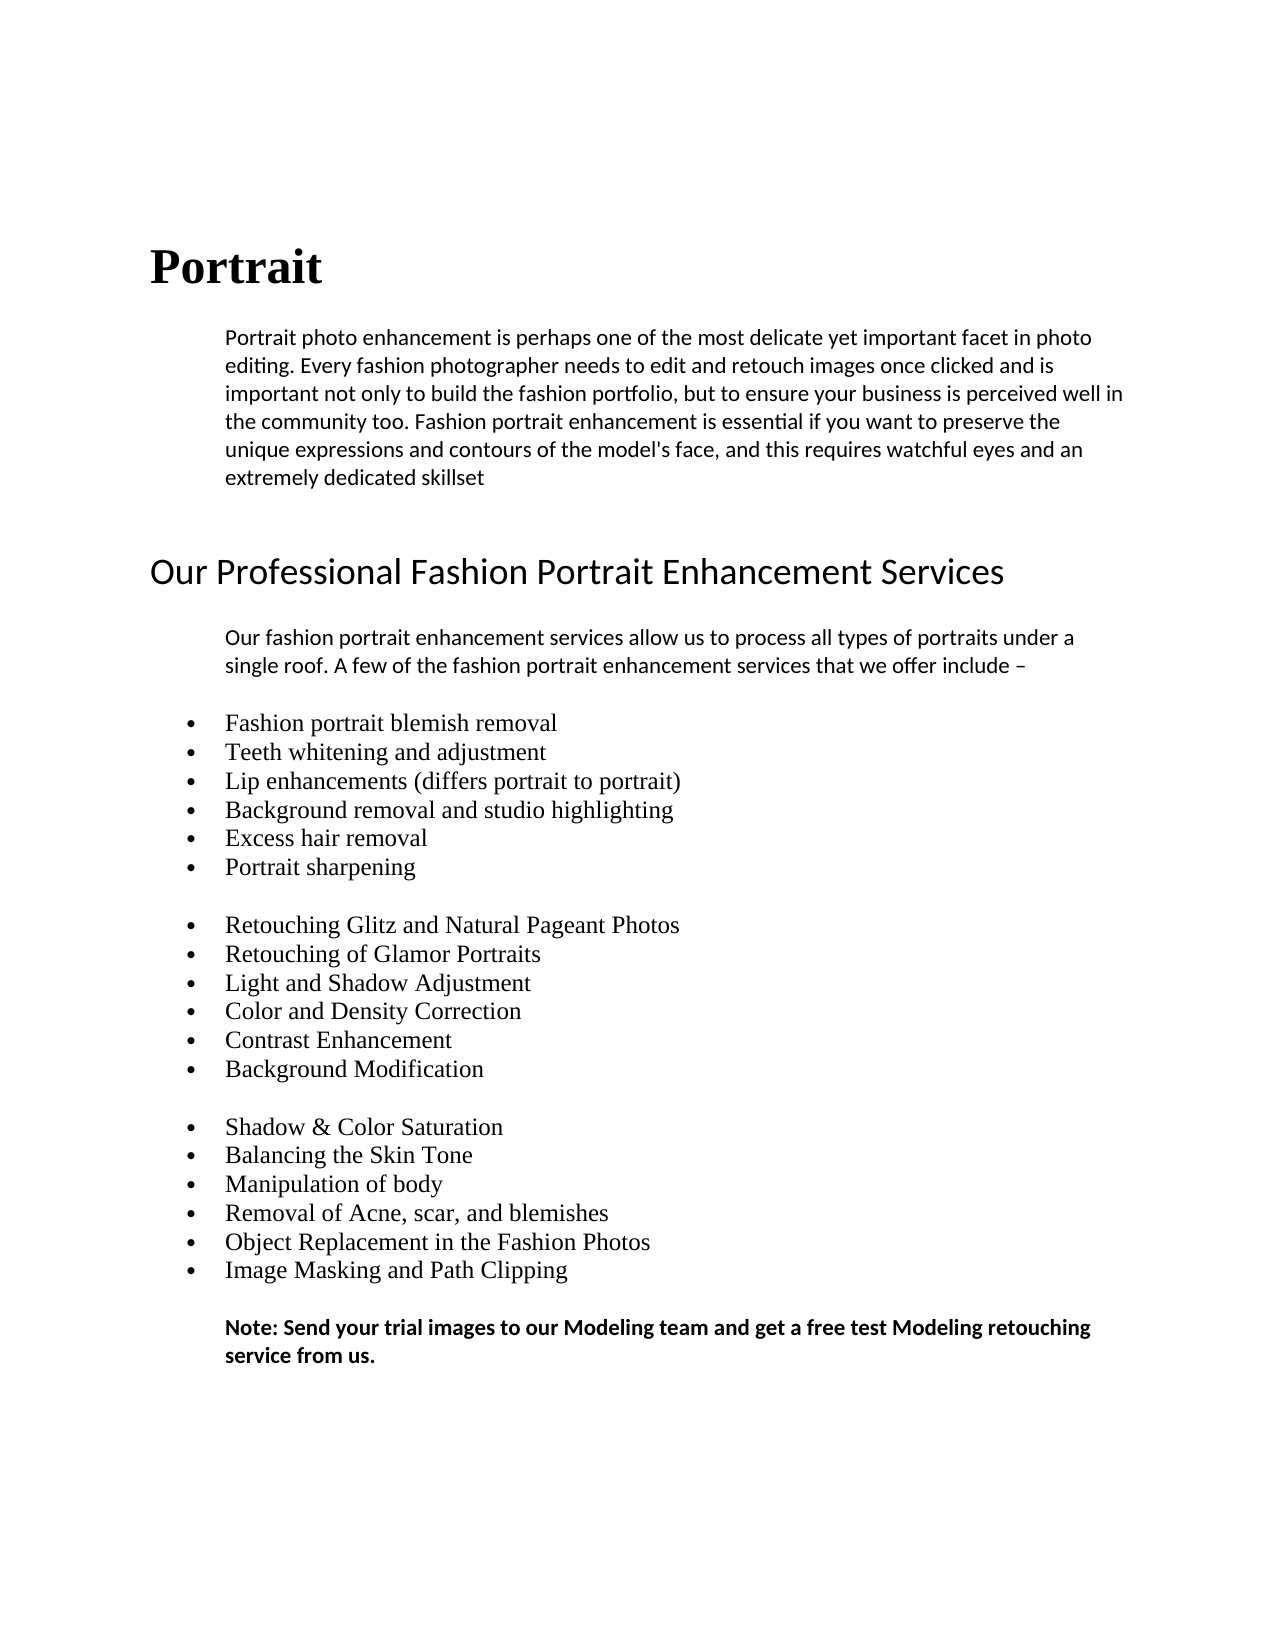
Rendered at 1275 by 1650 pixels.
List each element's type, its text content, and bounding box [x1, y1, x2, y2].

list Portrait sharpening [187, 852, 1125, 881]
list Object Replacement in the Fashion Photos [187, 1227, 1125, 1256]
list Manipulation of body [187, 1169, 1125, 1198]
list Removal of Acne, scar, and blemishes [187, 1198, 1125, 1227]
list Color and Density Correction [187, 996, 1125, 1025]
list Portrait photo enhancement is perhaps one of the most delicate yet important facet in photo editing. Every fashion photographer needs to edit and retouch images once clicked and is important not only to build the fashion portfolio, but to ensure your business is perceived well in the community too. Fashion portrait enhancement is essential if you want to preserve the unique expressions and contours of the model's face, and this requires watchful eyes and an extremely dedicated skillset [225, 323, 1125, 491]
list Excess hair removal [187, 823, 1125, 852]
list Fashion portrait blemish removal [187, 708, 1125, 737]
list Our fashion portrait enhancement services allow us to process all types of portraits under a single roof. A few of the fashion portrait enhancement services that we offer include – [225, 623, 1125, 679]
list Background removal and studio highlighting [187, 795, 1125, 823]
list Retouching Glitz and Natural Pageant Photos [187, 910, 1125, 939]
list Image Masking and Path Clipping [187, 1256, 1125, 1284]
list Lip enhancements (differs portrait to portrait) [187, 766, 1125, 795]
list Shadow & Color Saturation [187, 1112, 1125, 1141]
list Balancing the Skin Tone [187, 1141, 1125, 1169]
list Light and Shadow Adjustment [187, 968, 1125, 996]
text Our Professional Fashion Portrait Enhancement Services [150, 548, 1125, 594]
list Retouching of Glamor Portraits [187, 939, 1125, 968]
list Note: Send your trial images to our Modeling team and get a free test Modeling retouching service from us. [225, 1313, 1125, 1369]
subtitle Portrait [150, 236, 1125, 294]
list Contrast Enhancement [187, 1025, 1125, 1054]
list Teeth whitening and adjustment [187, 737, 1125, 766]
list Background Modification [187, 1054, 1125, 1083]
